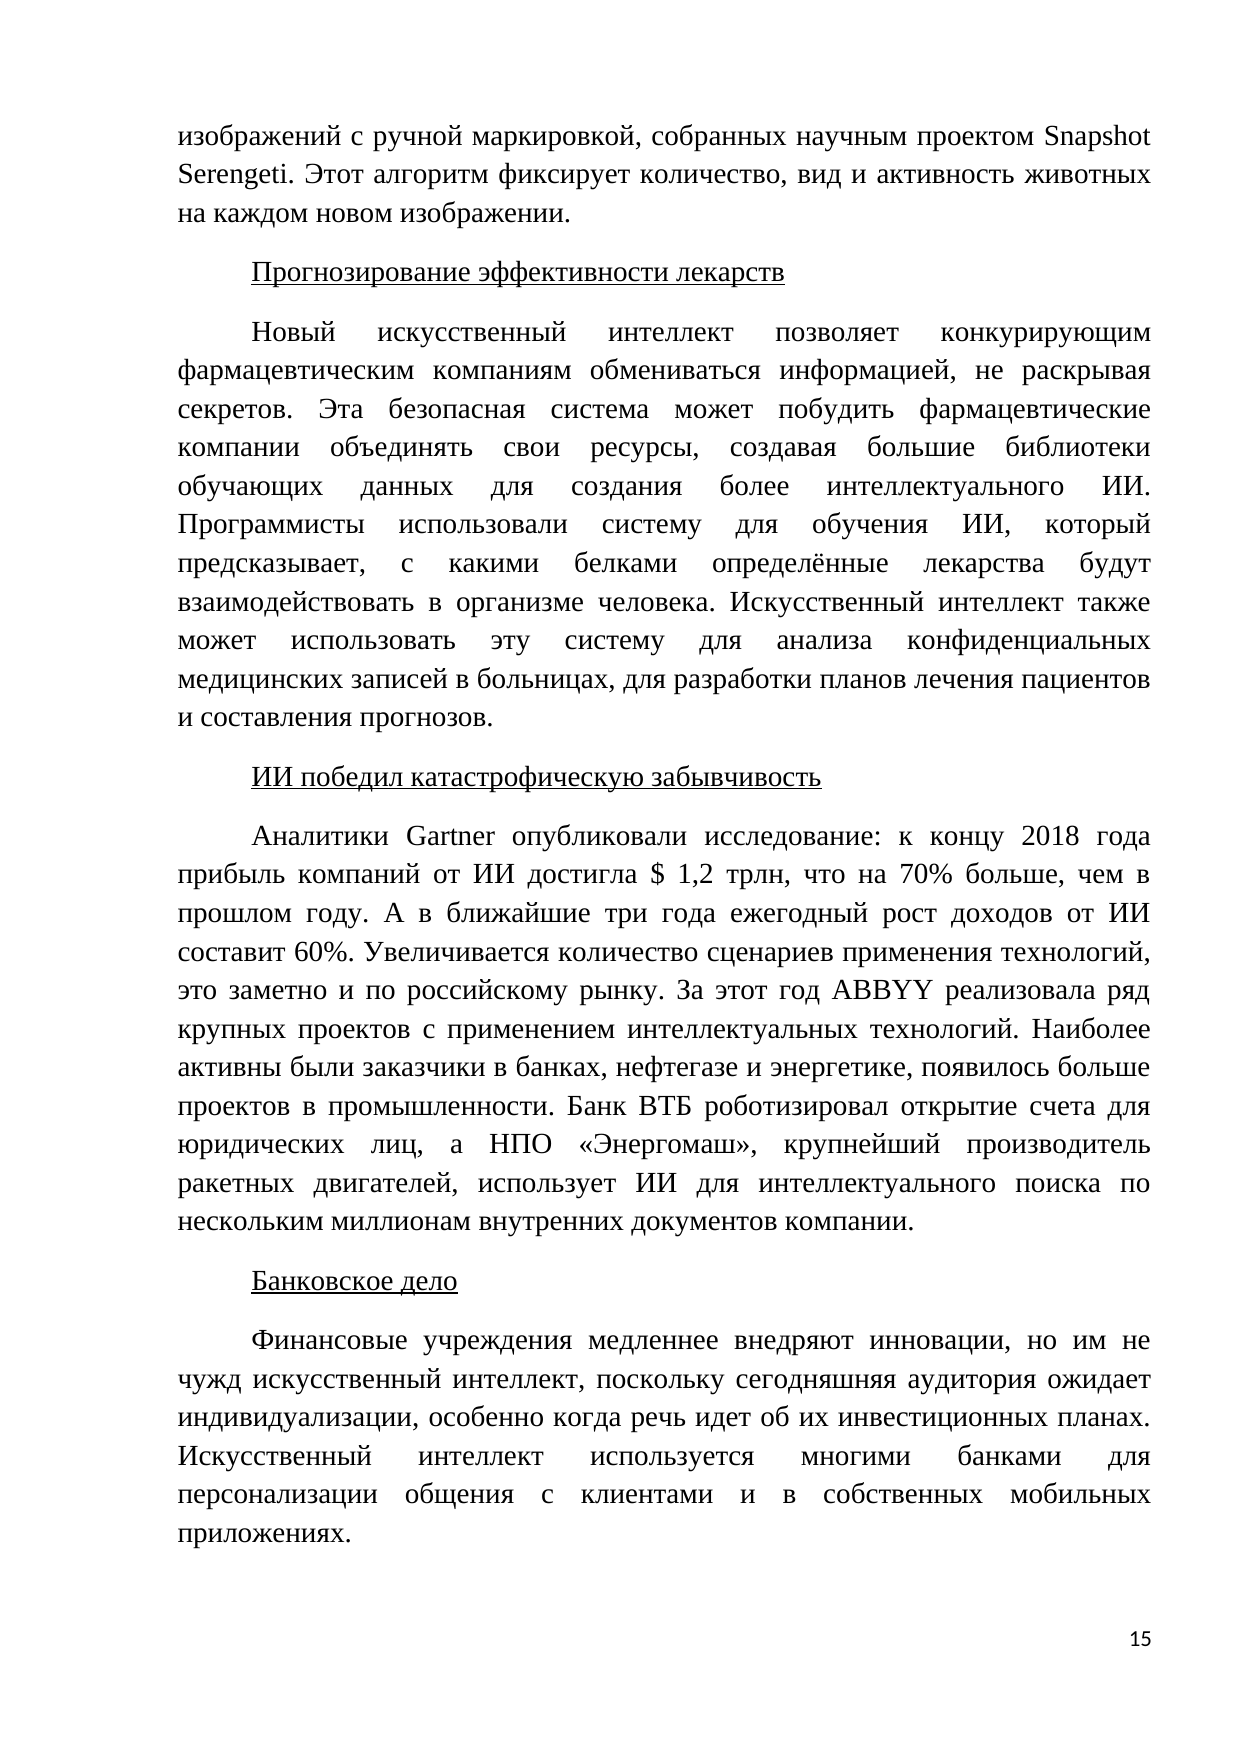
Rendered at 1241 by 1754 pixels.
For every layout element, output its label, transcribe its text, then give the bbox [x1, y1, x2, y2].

text Прогнозирование эффективности лекарств [177, 254, 1152, 288]
text ИИ победил катастрофическую забывчивость [177, 759, 1152, 792]
text Банковское дело [177, 1263, 1152, 1296]
text Финансовые учреждения медленнее внедряют инновации, но им не чужд искусственный интеллект, поскольку сегодняшняя аудитория ожидает индивидуализации, особенно когда речь идет об их инвестиционных планах. Искусственный интеллект используется многими банками для персонализации общения с клиентами и в собственных мобильных приложениях. [177, 1322, 1152, 1548]
text Новый искусственный интеллект позволяет конкурирующим фармацевтическим компаниям обмениваться информацией, не раскрывая секретов. Эта безопасная система может побудить фармацевтические компании объединять свои ресурсы, создавая большие библиотеки обучающих данных для создания более интеллектуального ИИ. Программисты использовали систему для обучения ИИ, который предсказывает, с какими белками определённые лекарства будут взаимодействовать в организме человека. Искусственный интеллект также может использовать эту систему для анализа конфиденциальных медицинских записей в больницах, для разработки планов лечения пациентов и составления прогнозов. [177, 314, 1152, 733]
text Аналитики Gartner опубликовали исследование: к концу 2018 года прибыль компаний от ИИ достигла $ 1,2 трлн, что на 70% больше, чем в прошлом году. А в ближайшие три года ежегодный рост доходов от ИИ составит 60%. Увеличивается количество сценариев применения технологий, это заметно и по российскому рынку. За этот год ABBYY реализовала ряд крупных проектов с применением интеллектуальных технологий. Наиболее активны были заказчики в банках, нефтегазе и энергетике, появилось больше проектов в промышленности. Банк ВТБ роботизировал открытие счета для юридических лиц, а НПО «Энергомаш», крупнейший производитель ракетных двигателей, использует ИИ для интеллектуального поиска по нескольким миллионам внутренних документов компании. [177, 818, 1152, 1237]
